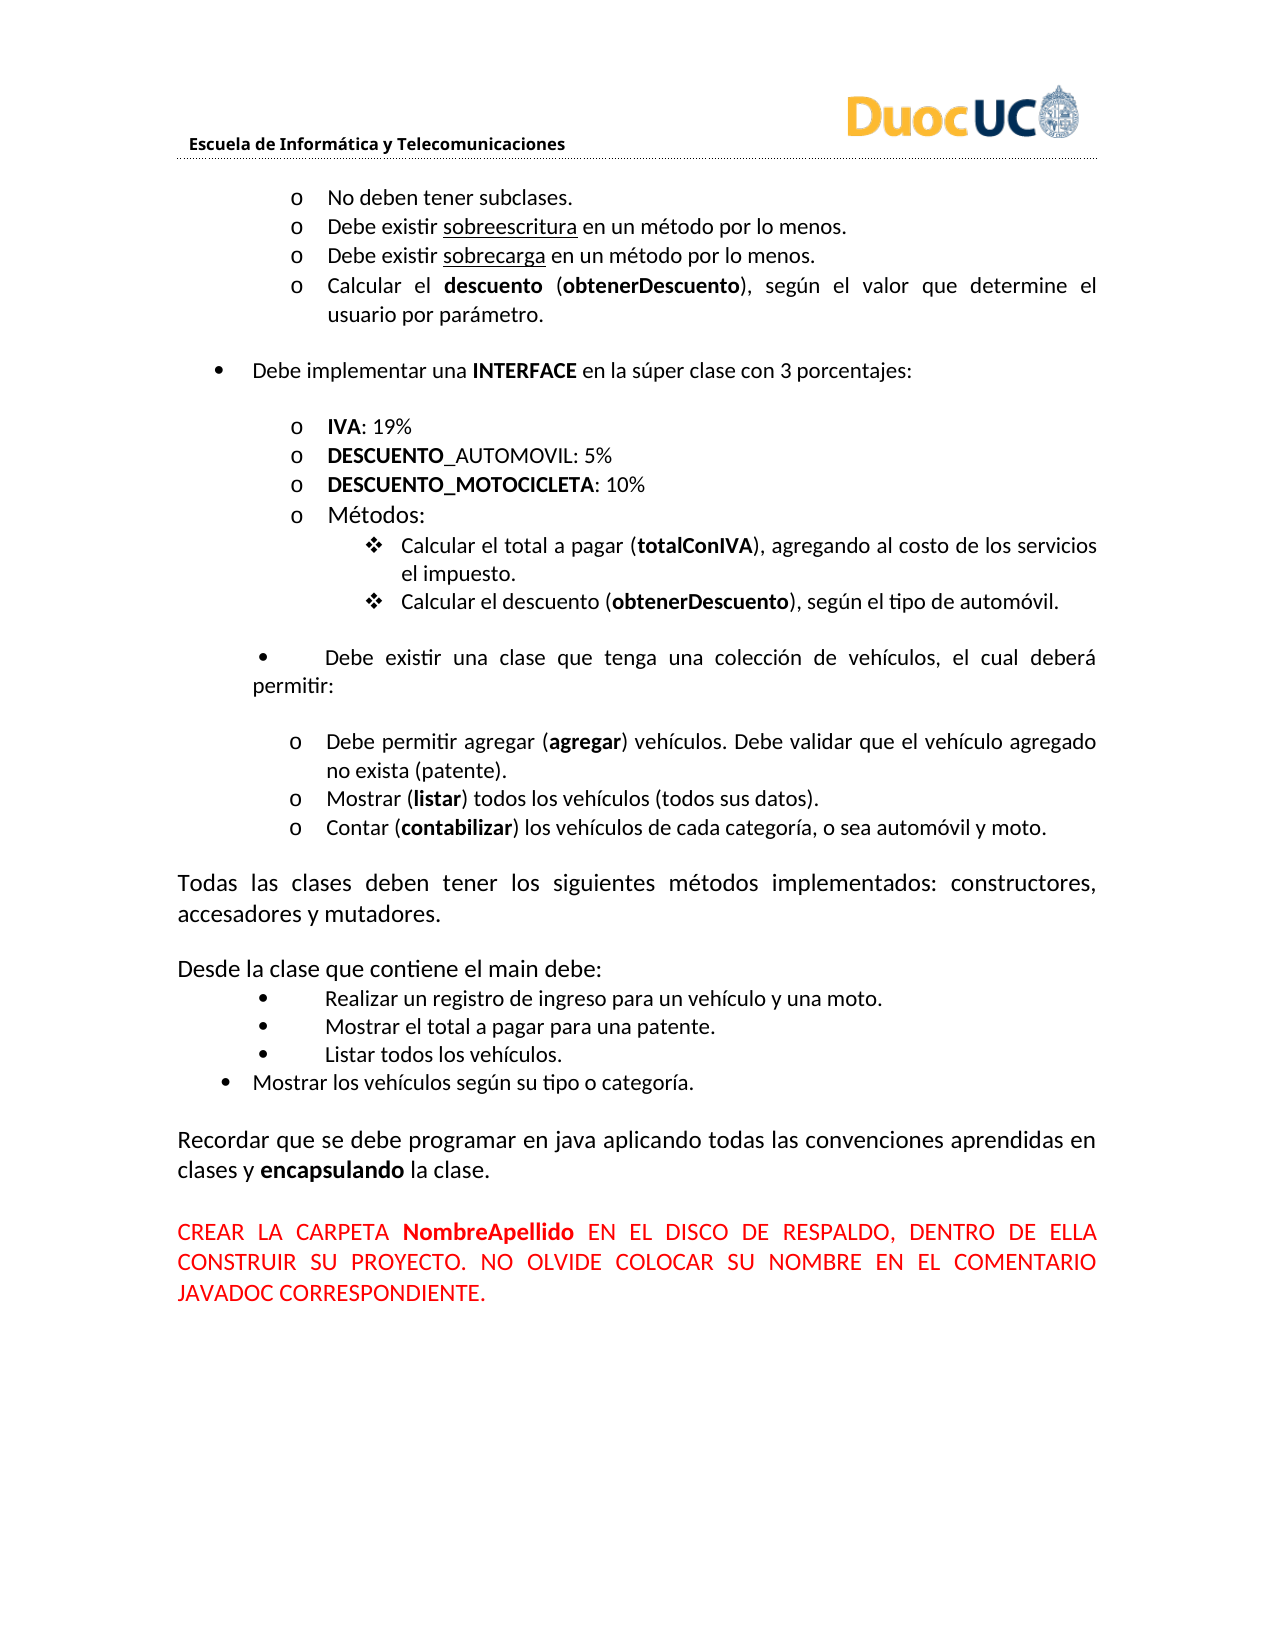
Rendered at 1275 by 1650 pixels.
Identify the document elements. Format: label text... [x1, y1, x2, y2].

list Listar todos los vehículos. [252, 1040, 1098, 1068]
list Debe existir sobrecarga en un método por lo menos. [290, 242, 1098, 271]
list Calcular el total a pagar (totalConIVA), agregando al costo de los servicios el impuesto. [363, 531, 1098, 587]
list Mostrar (listar) todos los vehículos (todos sus datos). [288, 784, 1098, 813]
text Desde la clase que contiene el main debe: [177, 953, 1098, 984]
list Mostrar los vehículos según su tipo o categoría. [222, 1068, 1098, 1096]
list Calcular el descuento (obtenerDescuento), según el valor que determine el usuario por parámetro. [290, 271, 1098, 328]
text CREAR LA CARPETA NombreApellido EN EL DISCO DE RESPALDO, DENTRO DE ELLA CONSTRUIR SU PROYECTO. NO OLVIDE COLOCAR SU NOMBRE EN EL COMENTARIO JAVADOC CORRESPONDIENTE. [177, 1216, 1098, 1307]
list Mostrar el total a pagar para una patente. [252, 1012, 1098, 1040]
text Recordar que se debe programar en java aplicando todas las convenciones aprendidas en clases y encapsulando la clase. [177, 1124, 1098, 1185]
list No deben tener subclases. [290, 183, 1098, 212]
picture [824, 75, 1087, 156]
list Calcular el descuento (obtenerDescuento), según el tipo de automóvil. [363, 587, 1098, 615]
text Todas las clases deben tener los siguientes métodos implementados: constructores, accesadores y mutadores. [177, 867, 1098, 928]
list Métodos: [290, 499, 1098, 531]
list Debe existir sobreescritura en un método por lo menos. [290, 212, 1098, 242]
list Debe permitir agregar (agregar) vehículos. Debe validar que el vehículo agregado no exista (patente). [288, 727, 1098, 784]
list Debe implementar una INTERFACE en la súper clase con 3 porcentajes: [215, 356, 1098, 384]
list Debe existir una clase que tenga una colección de vehículos, el cual deberá permitir: [252, 643, 1098, 699]
list DESCUENTO_MOTOCICLETA: 10% [290, 470, 1098, 499]
list Realizar un registro de ingreso para un vehículo y una moto. [252, 984, 1098, 1012]
list IVA: 19% [290, 412, 1098, 441]
list Contar (contabilizar) los vehículos de cada categoría, o sea automóvil y moto. [288, 813, 1098, 842]
list DESCUENTO_AUTOMOVIL: 5% [290, 441, 1098, 470]
